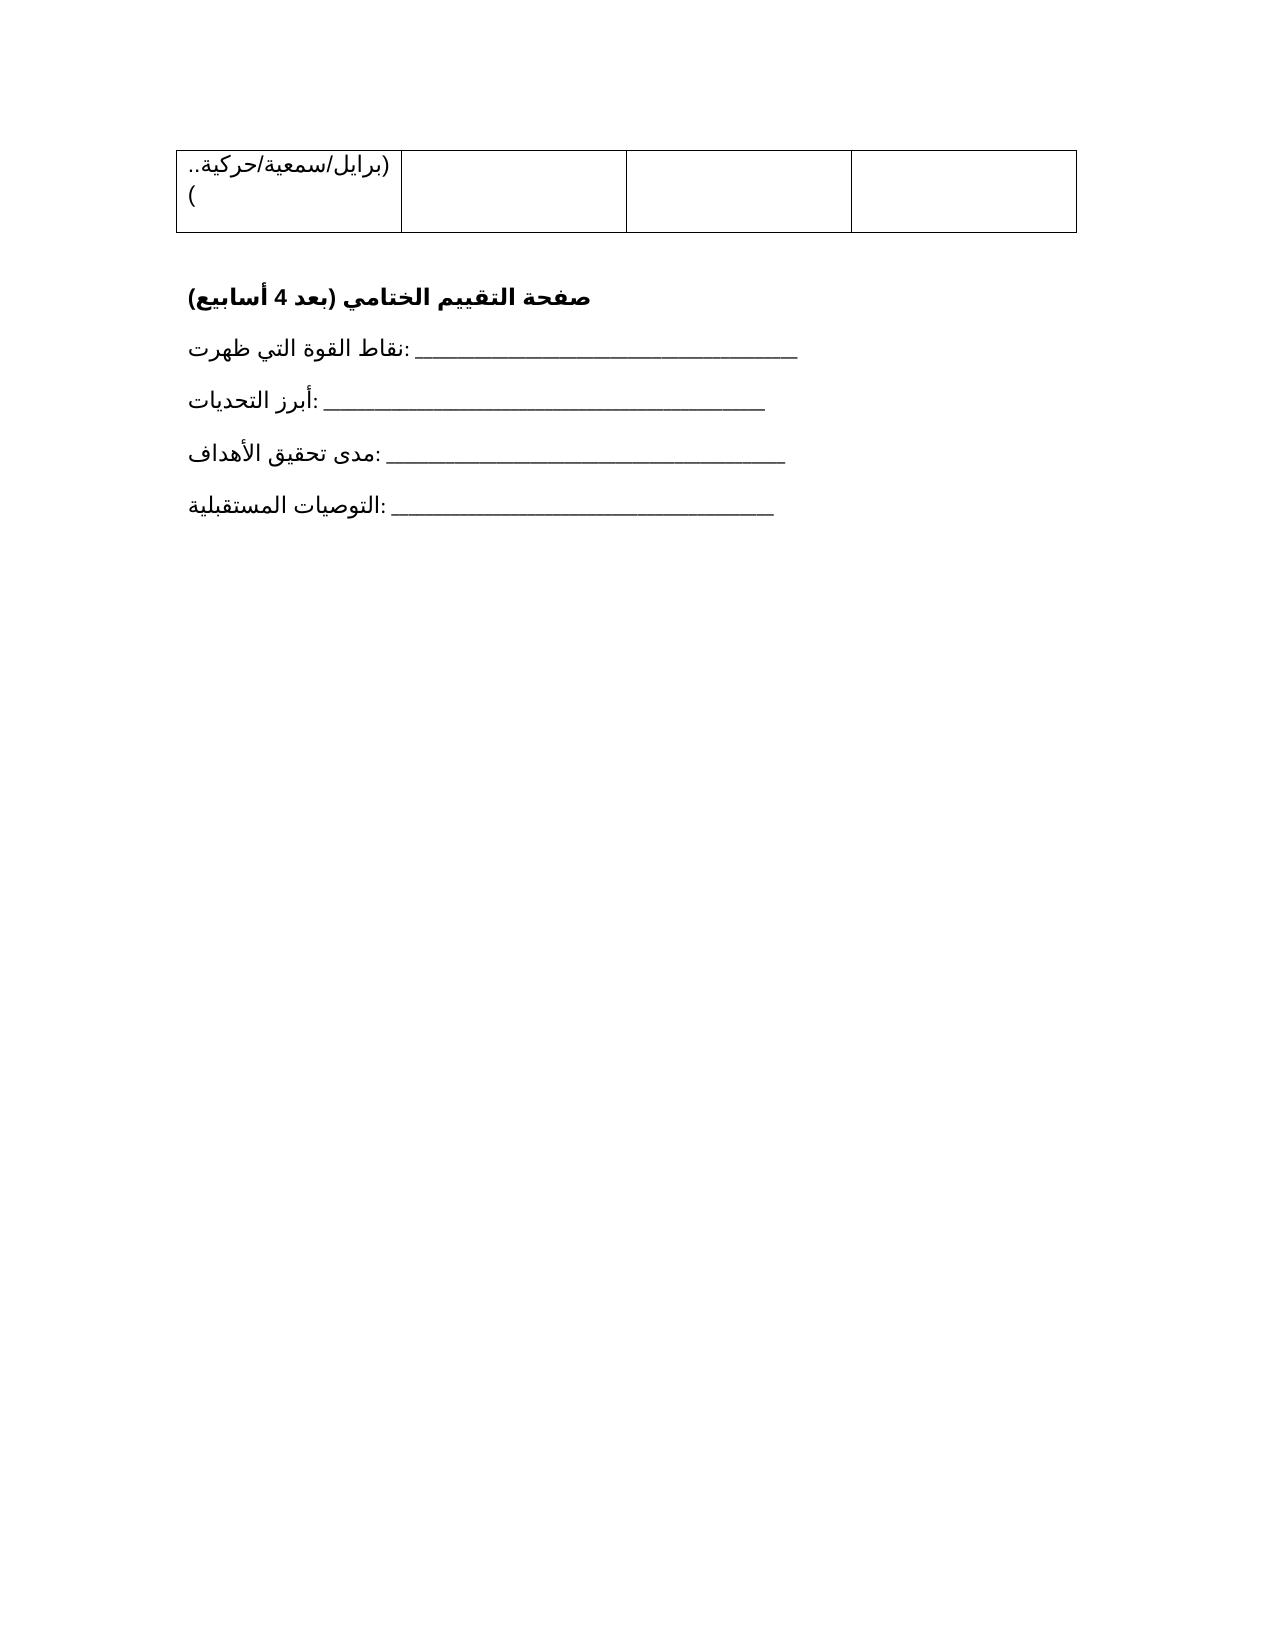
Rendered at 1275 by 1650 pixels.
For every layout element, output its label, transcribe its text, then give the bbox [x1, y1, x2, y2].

text أبرز التحديات: ____________________________________________________ [187, 387, 1087, 415]
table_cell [177, 151, 401, 232]
table_cell [852, 151, 1076, 232]
text صفحة التقييم الختامي (بعد 4 أسابيع) [187, 284, 1087, 311]
table_cell [627, 151, 851, 232]
text التوصيات المستقبلية: _____________________________________________ [187, 492, 1087, 519]
table_cell [402, 151, 626, 232]
text نقاط القوة التي ظهرت: _____________________________________________ [187, 335, 1087, 363]
text مدى تحقيق الأهداف: _______________________________________________ [187, 439, 1087, 467]
